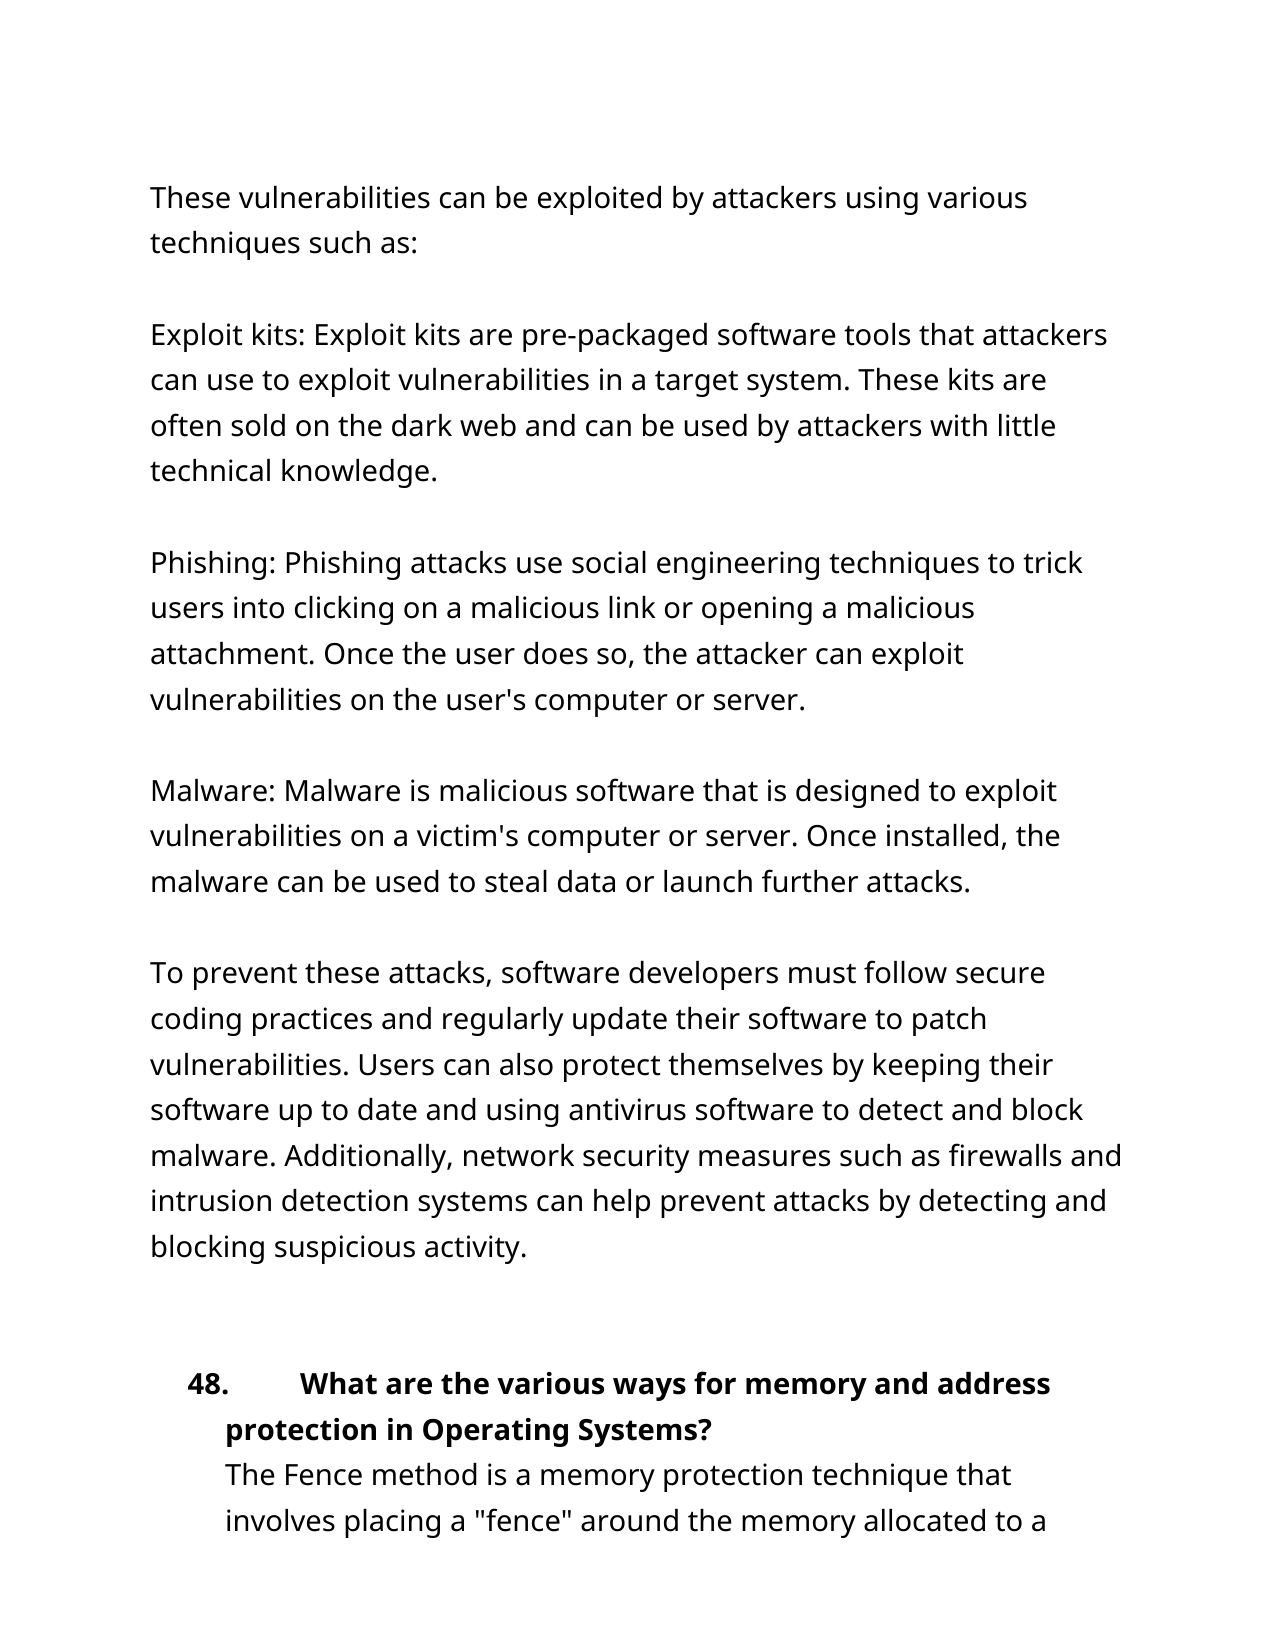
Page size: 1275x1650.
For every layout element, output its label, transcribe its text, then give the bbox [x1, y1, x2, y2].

text To prevent these attacks, software developers must follow secure coding practices and regularly update their software to patch vulnerabilities. Users can also protect themselves by keeping their software up to date and using antivirus software to detect and block malware. Additionally, network security measures such as firewalls and intrusion detection systems can help prevent attacks by detecting and blocking suspicious activity. [150, 952, 1125, 1266]
text Exploit kits: Exploit kits are pre-packaged software tools that attackers can use to exploit vulnerabilities in a target system. These kits are often sold on the dark web and can be used by attackers with little technical knowledge. [150, 314, 1125, 490]
text These vulnerabilities can be exploited by attackers using various techniques such as: [150, 177, 1125, 262]
list What are the various ways for memory and address protection in Operating Systems? [187, 1363, 1125, 1448]
text Malware: Malware is malicious software that is designed to exploit vulnerabilities on a victim's computer or server. Once installed, the malware can be used to steal data or launch further attacks. [150, 770, 1125, 901]
text Phishing: Phishing attacks use social engineering techniques to trick users into clicking on a malicious link or opening a malicious attachment. Once the user does so, the attacker can exploit vulnerabilities on the user's computer or server. [150, 542, 1125, 718]
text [225, 1454, 1125, 1540]
